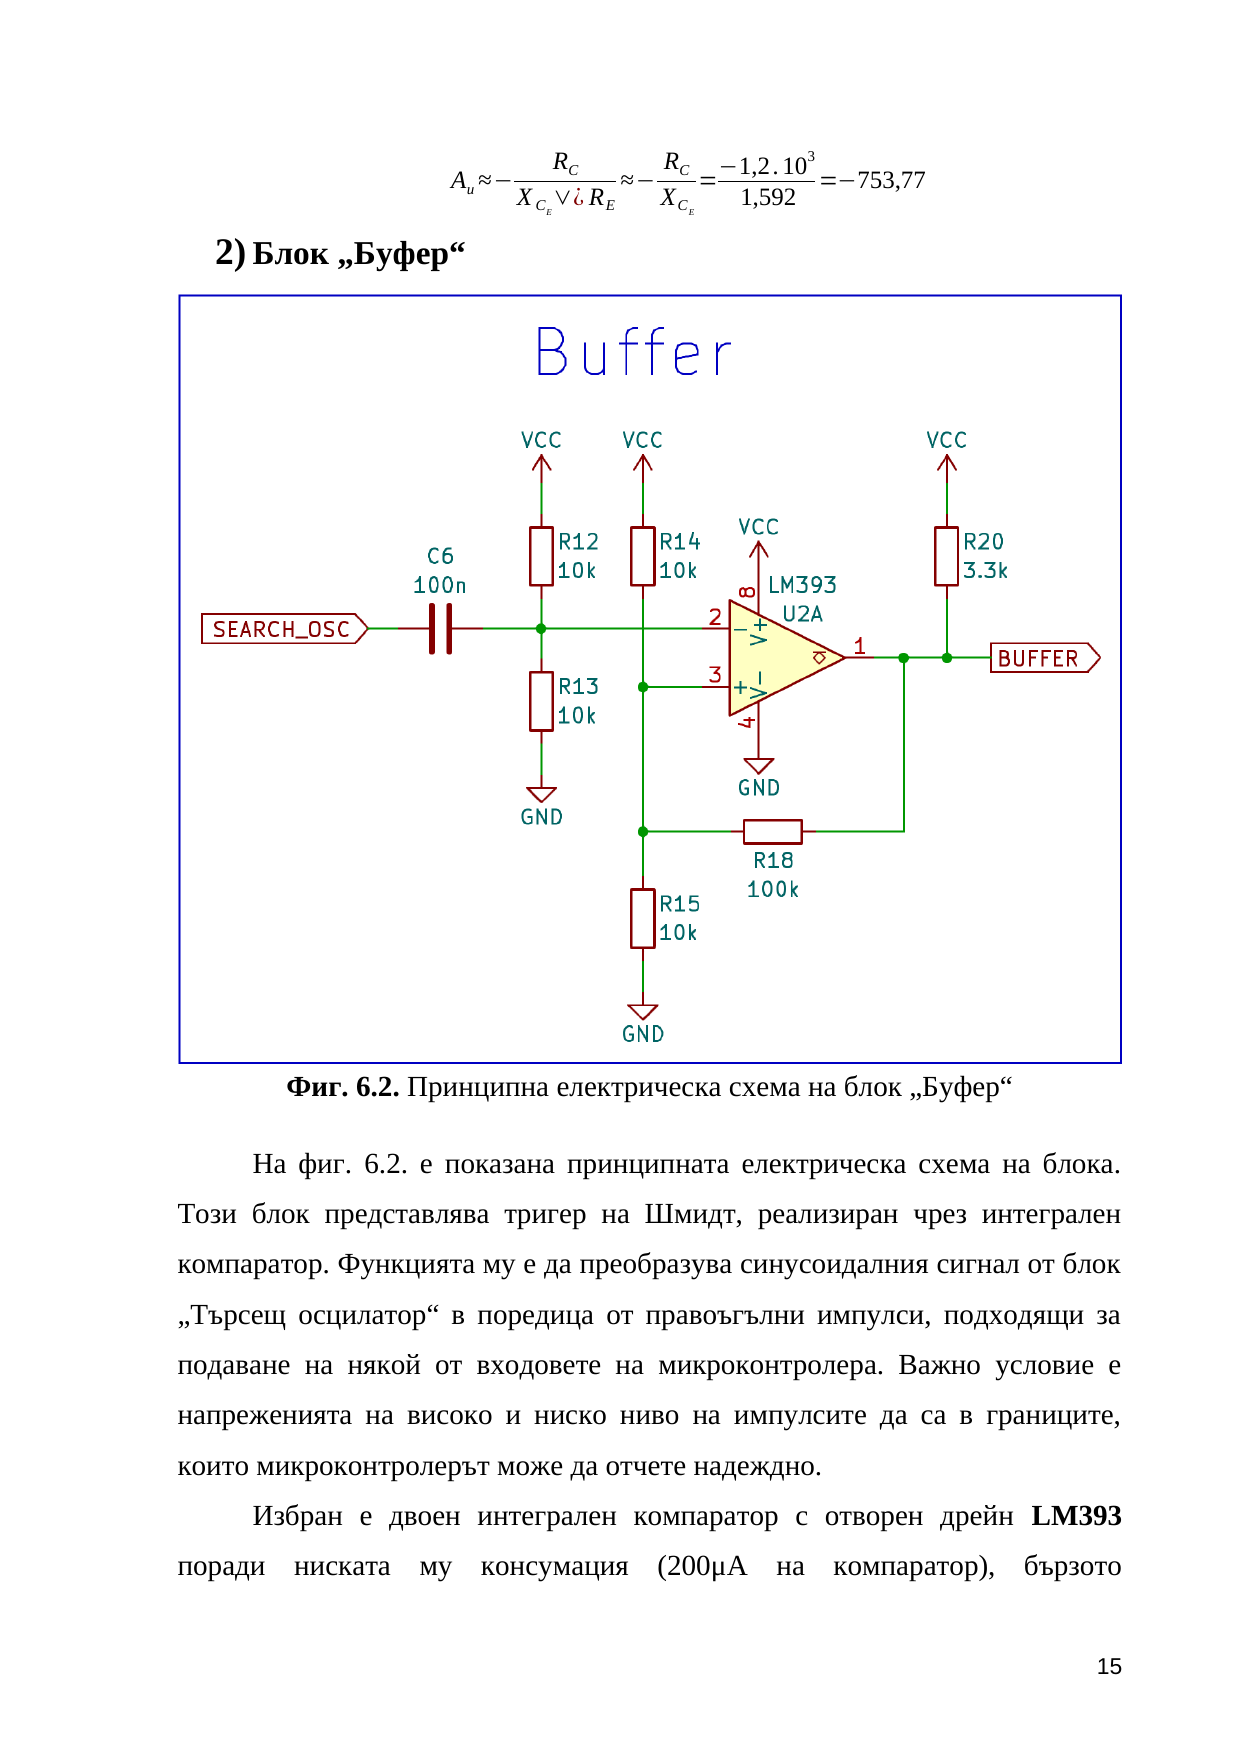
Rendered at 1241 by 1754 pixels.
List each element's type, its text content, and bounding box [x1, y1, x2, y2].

subtitle Блок „Буфер“ [215, 229, 1122, 272]
picture [177, 294, 1123, 1065]
text Фиг. 6.2. Принципна електрическа схема на блок „Буфер“ [177, 1069, 1122, 1102]
text На фиг. 6.2. е показана принципната електрическа схема на блока. Този блок представлява тригер на Шмидт, реализиран чрез интегрален компаратор. Функцията му е да преобразува синусоидалния сигнал от блок „Търсещ осцилатор“ в поредица от правоъгълни импулси, подходящи за подаване на някой от входовете на микроконтролера. Важно условие е напреженията на високо и ниско ниво на импулсите да са в границите, които микроконтролерът може да отчете надеждно. [177, 1146, 1122, 1481]
